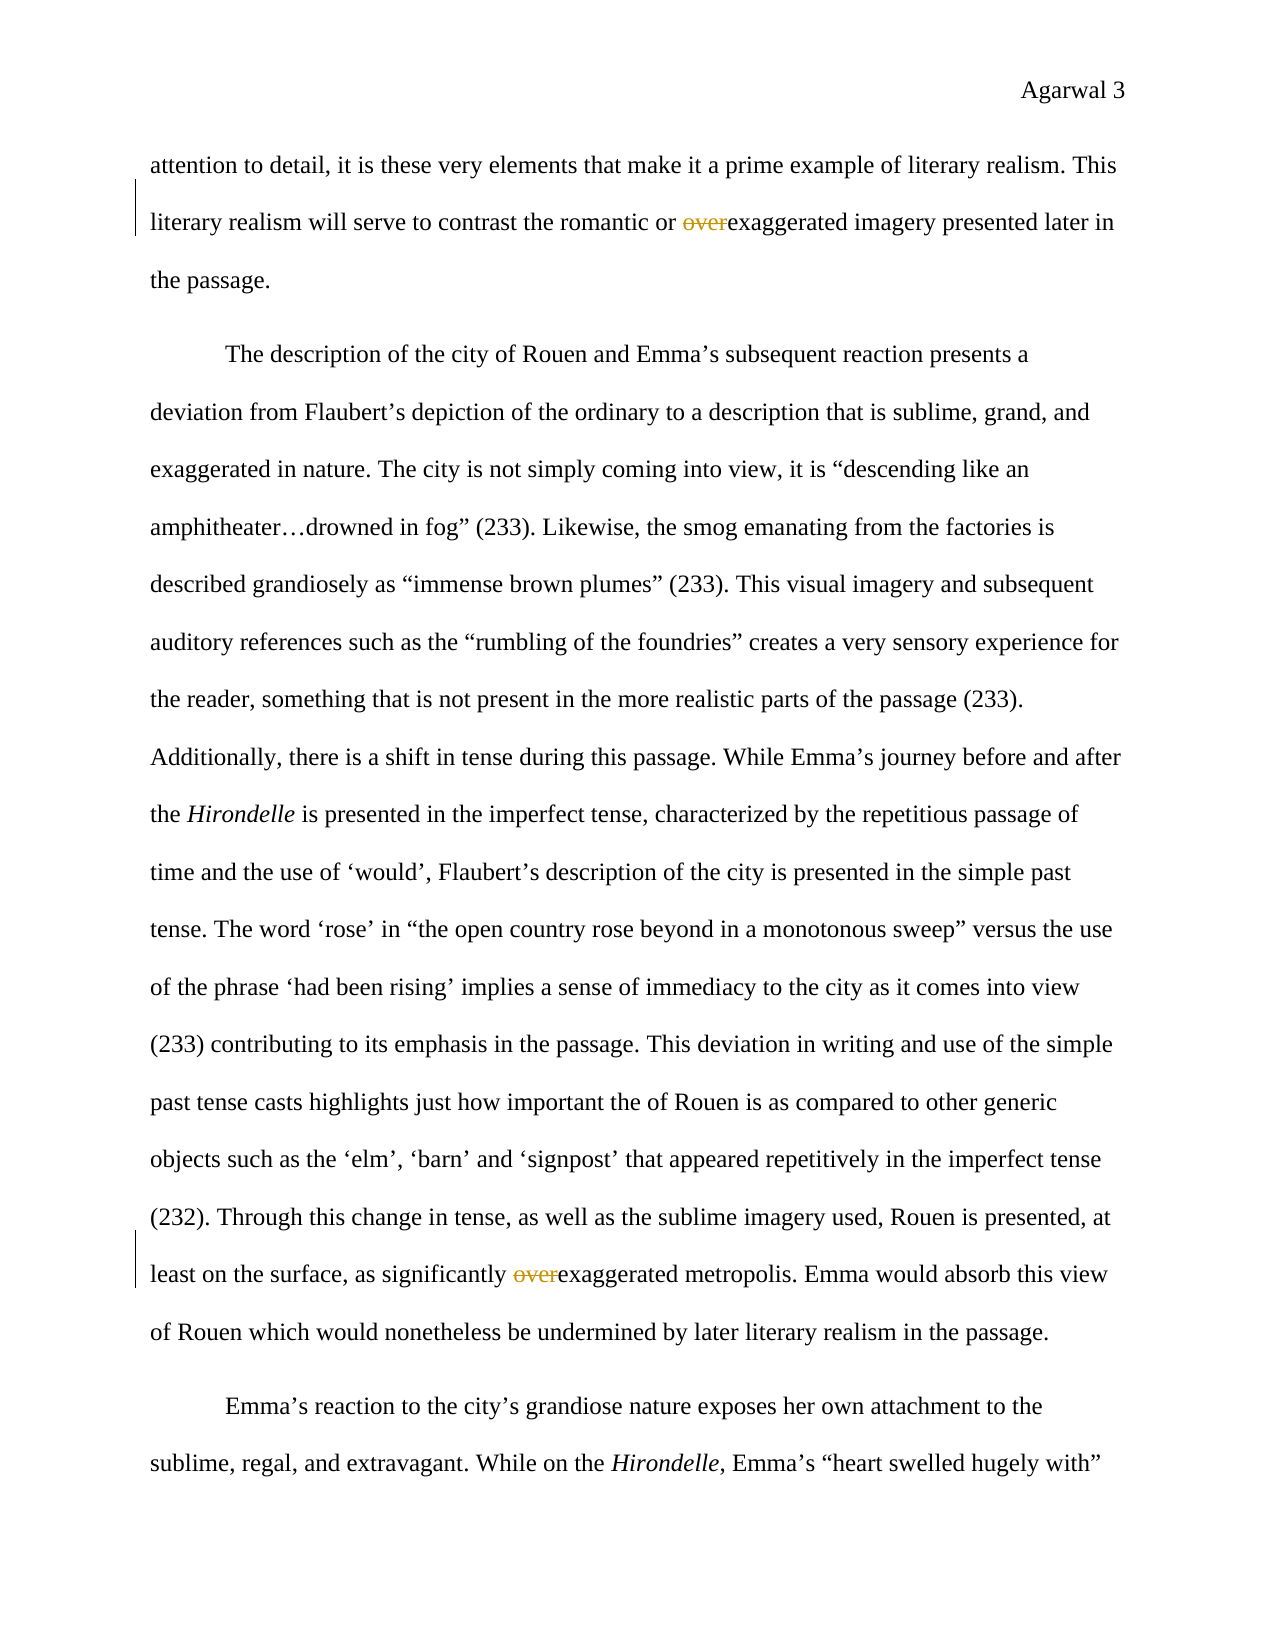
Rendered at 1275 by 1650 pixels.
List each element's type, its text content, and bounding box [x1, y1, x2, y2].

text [150, 1391, 1125, 1477]
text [150, 150, 1125, 294]
text The description of the city of Rouen and Emma’s subsequent reaction presents a deviation from Flaubert’s depiction of the ordinary to a description that is sublime, grand, and exaggerated in nature. The city is not simply coming into view, it is “descending like an amphitheater…drowned in fog” (233). Likewise, the smog emanating from the factories is described grandiosely as “immense brown plumes” (233). This visual imagery and subsequent auditory references such as the “rumbling of the foundries” creates a very sensory experience for the reader, something that is not present in the more realistic parts of the passage (233). Additionally, there is a shift in tense during this passage. While Emma’s journey before and after the Hirondelle is presented in the imperfect tense, characterized by the repetitious passage of time and the use of ‘would’, Flaubert’s description of the city is presented in the simple past tense. The word ‘rose’ in “the open country rose beyond in a monotonous sweep” versus the use of the phrase ‘had been rising’ implies a sense of immediacy to the city as it comes into view (233) contributing to its emphasis in the passage. This deviation in writing and use of the simple past tense casts highlights just how important the of Rouen is as compared to other generic objects such as the ‘elm’, ‘barn’ and ‘signpost’ that appeared repetitively in the imperfect tense (232). Through this change in tense, as well as the sublime imagery used, Rouen is presented, at least on the surface, as significantly exaggerated metropolis. Emma would absorb this view of Rouen which would nonetheless be undermined by later literary realism in the passage. [150, 339, 1125, 1345]
